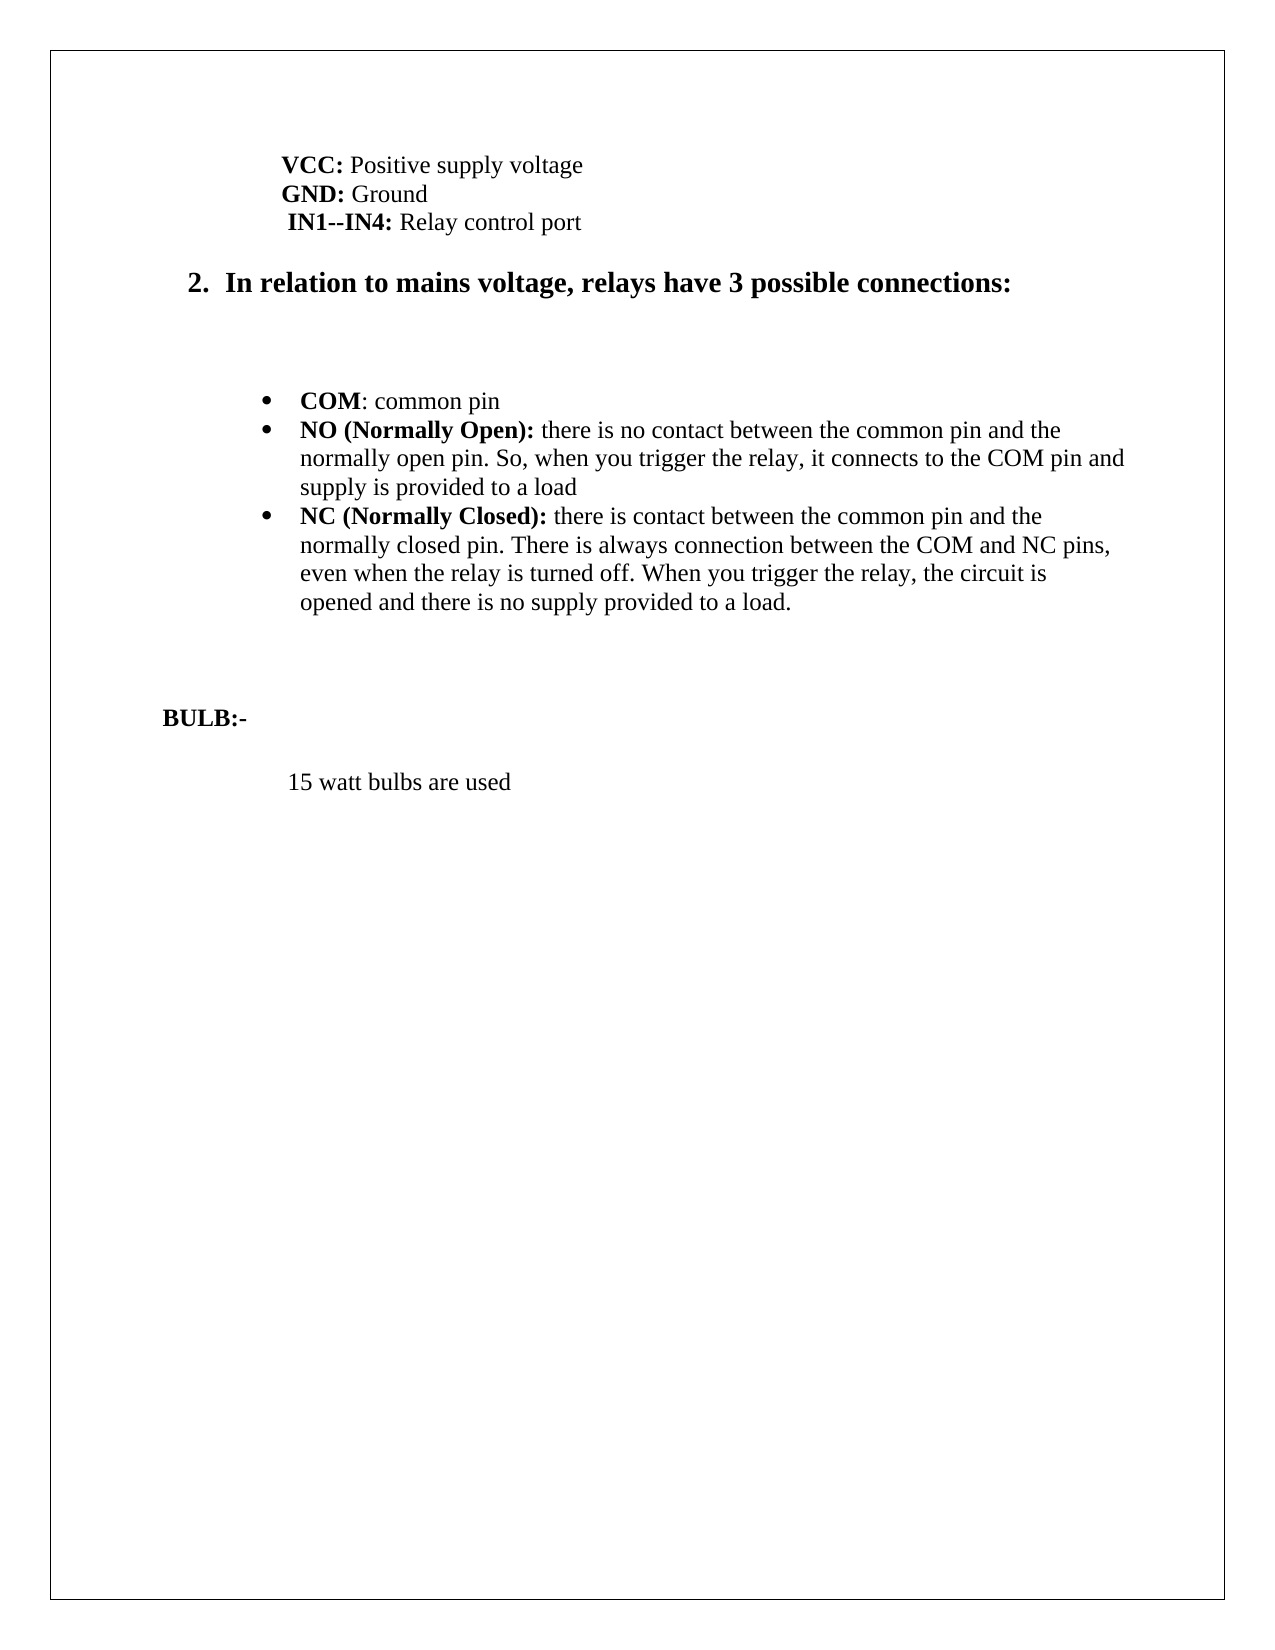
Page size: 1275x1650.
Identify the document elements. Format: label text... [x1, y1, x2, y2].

list NO (Normally Open): there is no contact between the common pin and the normally open pin. So, when you trigger the relay, it connects to the COM pin and supply is provided to a load [262, 415, 1125, 501]
text 15 watt bulbs are used [150, 767, 1125, 796]
text BULB:- [150, 703, 1125, 732]
list COM: common pin [262, 386, 1125, 415]
text VCC: Positive supply voltage GND: Ground IN1--IN4: Relay control port [225, 150, 1125, 236]
list In relation to mains voltage, relays have 3 possible connections: [187, 265, 1125, 299]
list NC (Normally Closed): there is contact between the common pin and the normally closed pin. There is always connection between the COM and NC pins, even when the relay is turned off. When you trigger the relay, the circuit is opened and there is no supply provided to a load. [262, 501, 1125, 616]
